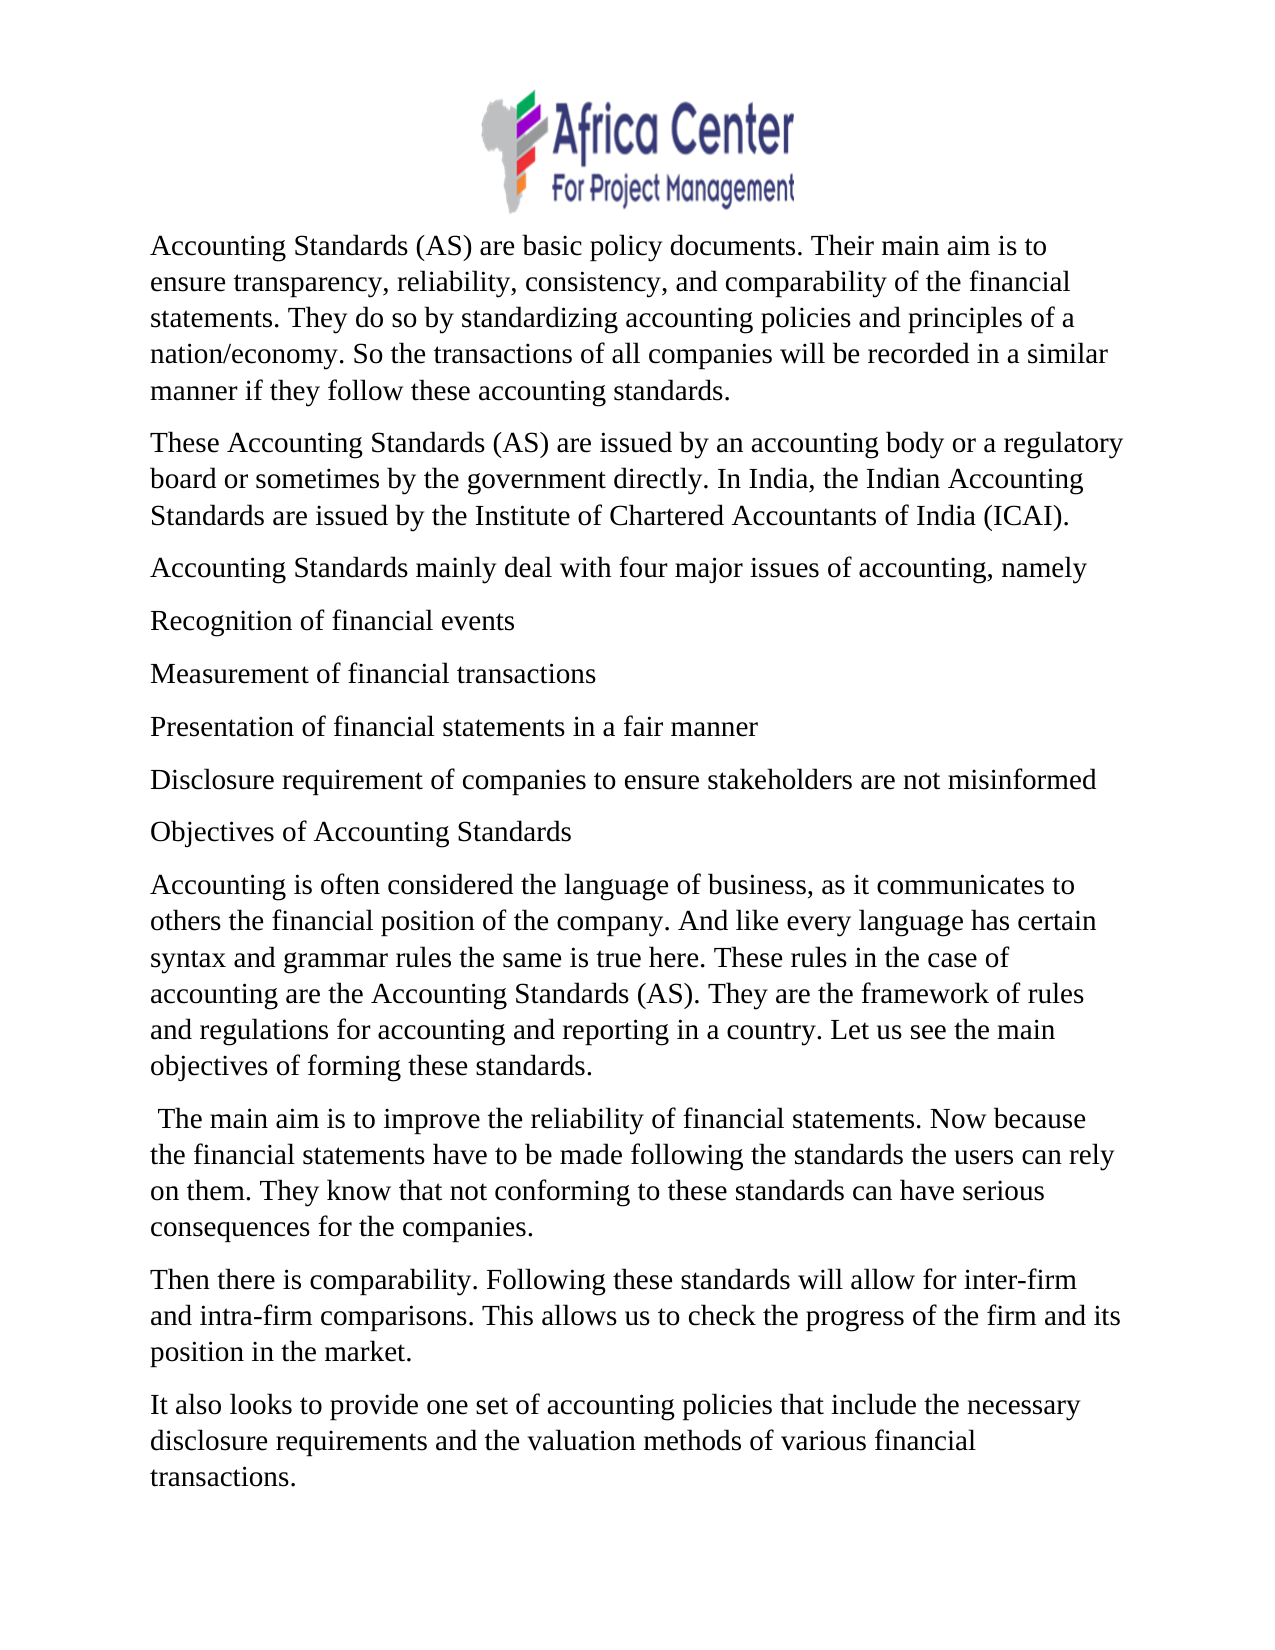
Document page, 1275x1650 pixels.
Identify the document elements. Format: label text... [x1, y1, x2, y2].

text The main aim is to improve the reliability of financial statements. Now because the financial statements have to be made following the standards the users can rely on them. They know that not conforming to these standards can have serious consequences for the companies. [150, 1101, 1125, 1243]
text Measurement of financial transactions [150, 656, 1125, 690]
text Objectives of Accounting Standards [150, 814, 1125, 848]
text Disclosure requirement of companies to ensure stakeholders are not misinformed [150, 762, 1125, 795]
text Recognition of financial events [150, 603, 1125, 637]
text Then there is comparability. Following these standards will allow for inter-firm and intra-firm comparisons. This allows us to check the progress of the firm and its position in the market. [150, 1262, 1125, 1368]
text It also looks to provide one set of accounting policies that include the necessary disclosure requirements and the valuation methods of various financial transactions. [150, 1387, 1125, 1493]
text Accounting Standards mainly deal with four major issues of accounting, namely [150, 551, 1125, 584]
picture [481, 75, 794, 228]
text Accounting Standards (AS) are basic policy documents. Their main aim is to ensure transparency, reliability, consistency, and comparability of the financial statements. They do so by standardizing accounting policies and principles of a nation/economy. So the transactions of all companies will be recorded in a similar manner if they follow these accounting standards. [150, 228, 1125, 406]
text Presentation of financial statements in a fair manner [150, 709, 1125, 742]
text These Accounting Standards (AS) are issued by an accounting body or a regulatory board or sometimes by the government directly. In India, the Indian Accounting Standards are issued by the Institute of Chartered Accountants of India (ICAI). [150, 425, 1125, 531]
text Accounting is often considered the language of business, as it communicates to others the financial position of the company. And like every language has certain syntax and grammar rules the same is true here. These rules in the case of accounting are the Accounting Standards (AS). They are the framework of rules and regulations for accounting and reporting in a country. Let us see the main objectives of forming these standards. [150, 867, 1125, 1082]
